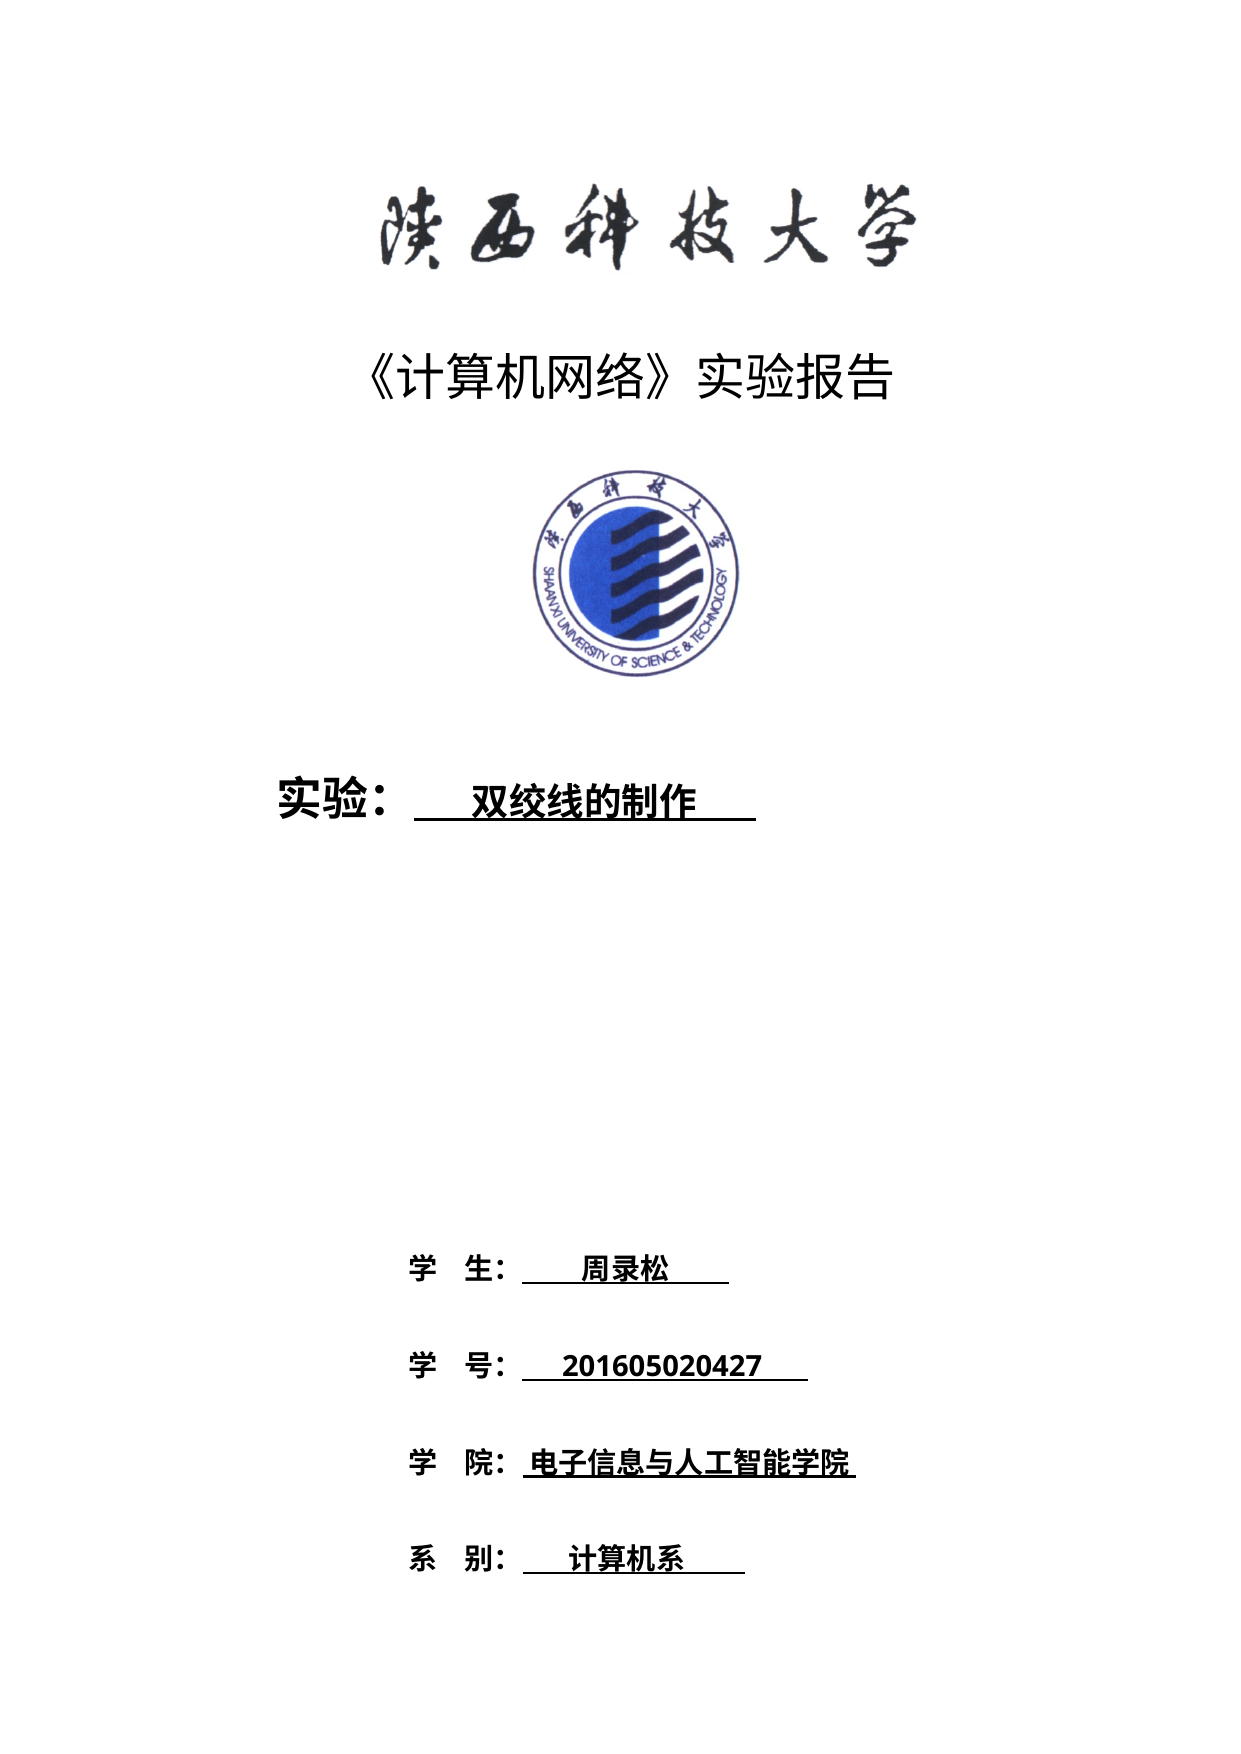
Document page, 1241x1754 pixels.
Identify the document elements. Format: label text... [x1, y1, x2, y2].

text 学 生： 周录松 [187, 1234, 1053, 1299]
text 学 号： 201605020427 [187, 1331, 1053, 1396]
picture [356, 173, 936, 278]
picture [522, 457, 750, 687]
text 学 院： 电子信息与人工智能学院 [187, 1428, 1053, 1493]
text 《计算机网络》实验报告 [187, 324, 1053, 422]
text 实验： 双绞线的制作 [187, 747, 1053, 844]
text 系 别： 计算机系 [187, 1524, 1053, 1589]
